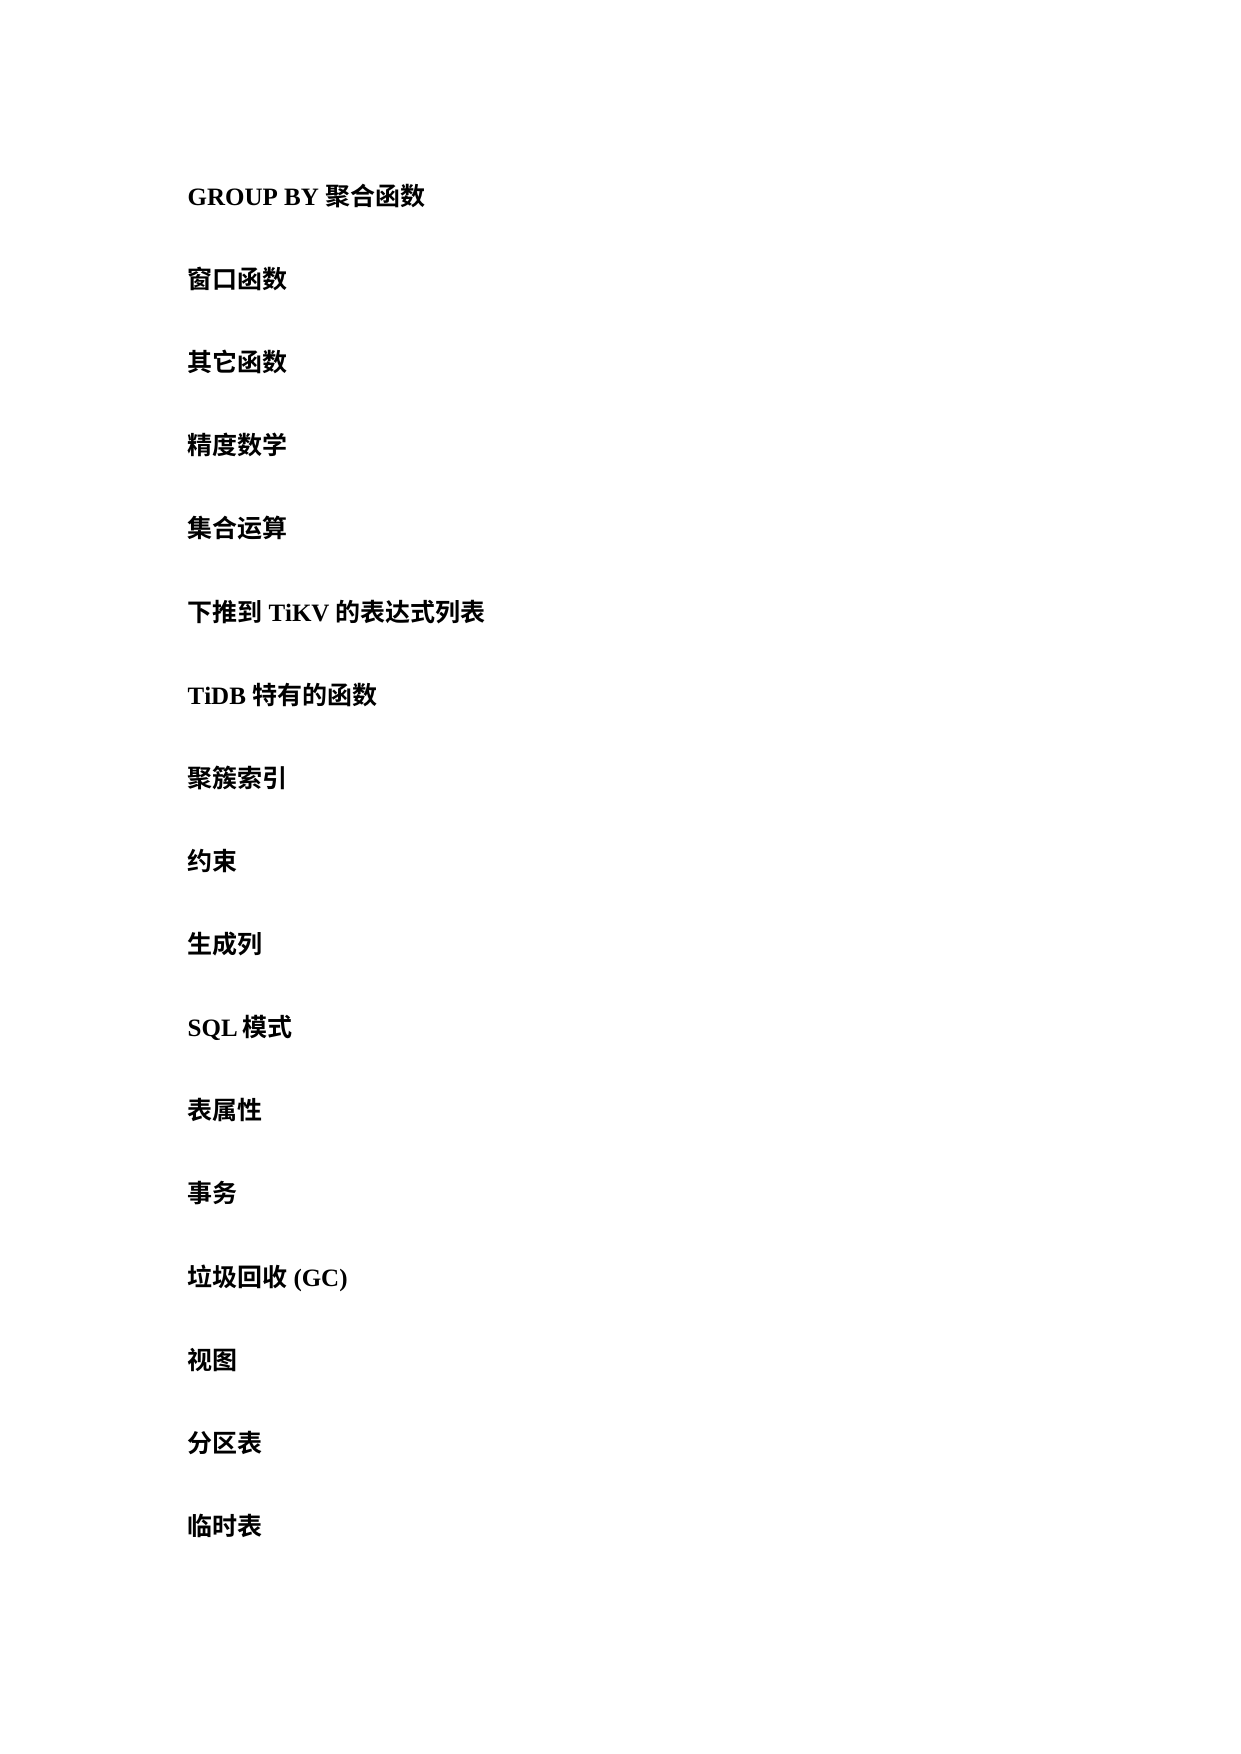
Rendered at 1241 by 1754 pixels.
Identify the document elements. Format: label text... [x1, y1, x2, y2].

subtitle TiDB 特有的函数 [187, 661, 1053, 726]
subtitle GROUP BY 聚合函数 [187, 162, 1053, 227]
subtitle 窗口函数 [187, 245, 1053, 310]
subtitle 精度数学 [187, 411, 1053, 476]
subtitle 约束 [187, 827, 1053, 892]
subtitle 下推到 TiKV 的表达式列表 [187, 578, 1053, 643]
subtitle 视图 [187, 1326, 1053, 1391]
subtitle SQL模式 [187, 993, 1053, 1058]
subtitle 分区表 [187, 1409, 1053, 1474]
subtitle 垃圾回收 (GC) [187, 1243, 1053, 1308]
subtitle 生成列 [187, 910, 1053, 975]
subtitle 聚簇索引 [187, 744, 1053, 809]
subtitle 其它函数 [187, 328, 1053, 393]
subtitle 事务 [187, 1159, 1053, 1224]
subtitle 集合运算 [187, 494, 1053, 559]
subtitle 临时表 [187, 1492, 1053, 1557]
subtitle 表属性 [187, 1076, 1053, 1141]
